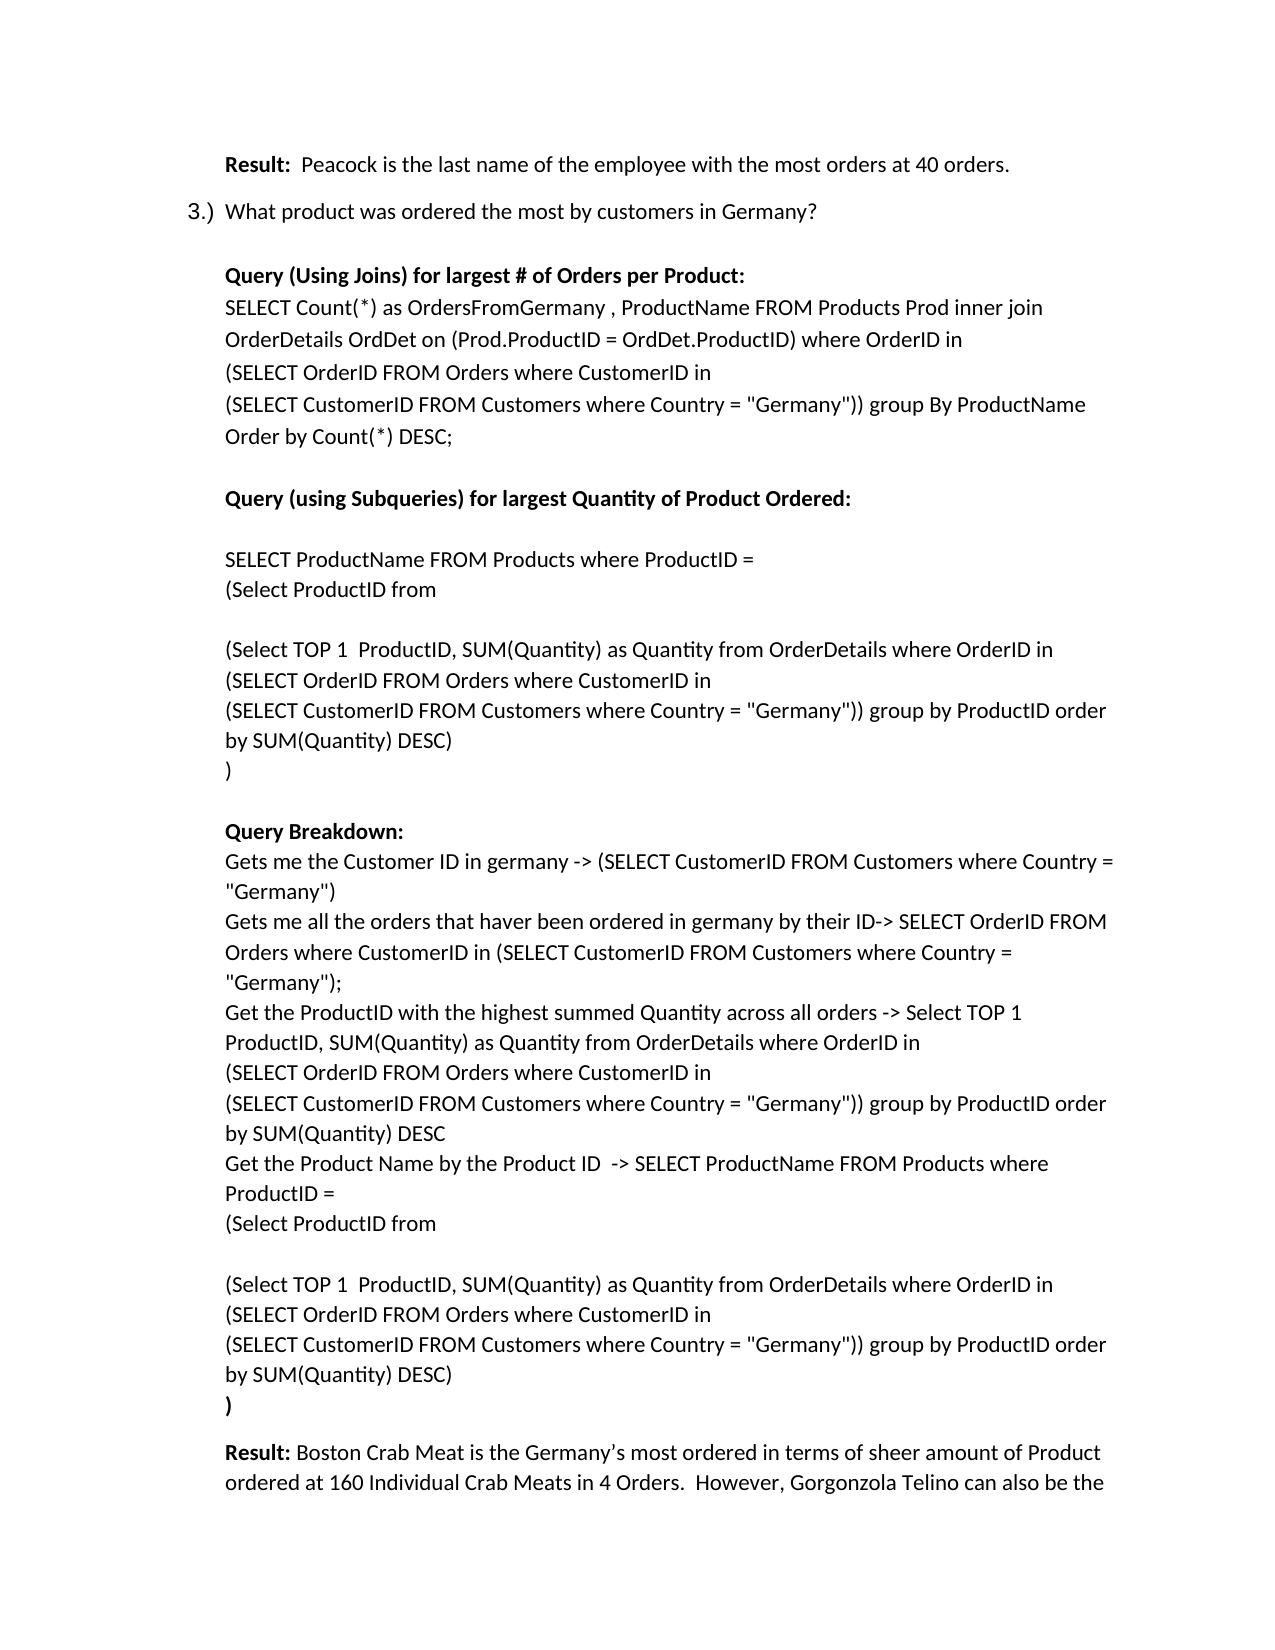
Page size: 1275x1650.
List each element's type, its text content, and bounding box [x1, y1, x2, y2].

list (SELECT CustomerID FROM Customers where Country = "Germany")) group by ProductID order by SUM(Quantity) DESC [225, 1089, 1125, 1147]
list Get the Product Name by the Product ID -> SELECT ProductName FROM Products where ProductID = [225, 1149, 1125, 1207]
list (Select ProductID from [225, 575, 1125, 603]
list Gets me all the orders that haver been ordered in germany by their ID-> SELECT OrderID FROM Orders where CustomerID in (SELECT CustomerID FROM Customers where Country = "Germany"); [225, 907, 1125, 996]
list ) [225, 1391, 1125, 1419]
text (SELECT CustomerID FROM Customers where Country = "Germany")) group By ProductName Order by Count(*) DESC; [225, 390, 1125, 450]
list Gets me the Customer ID in germany -> (SELECT CustomerID FROM Customers where Country = "Germany") [225, 847, 1125, 905]
list Query (using Subqueries) for largest Quantity of Product Ordered: [225, 484, 1125, 513]
list (SELECT OrderID FROM Orders where CustomerID in [225, 1058, 1125, 1087]
list (SELECT OrderID FROM Orders where CustomerID in [225, 1300, 1125, 1328]
list (SELECT CustomerID FROM Customers where Country = "Germany")) group by ProductID order by SUM(Quantity) DESC) [225, 696, 1125, 754]
list Query Breakdown: [225, 817, 1125, 845]
list SELECT ProductName FROM Products where ProductID = [225, 545, 1125, 573]
list (SELECT OrderID FROM Orders where CustomerID in [225, 666, 1125, 694]
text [225, 1438, 1125, 1496]
list (Select TOP 1 ProductID, SUM(Quantity) as Quantity from OrderDetails where OrderID in [225, 1270, 1125, 1298]
text Result: Peacock is the last name of the employee with the most orders at 40 orders. [225, 150, 1125, 178]
text SELECT Count(*) as OrdersFromGermany , ProductName FROM Products Prod inner join OrderDetails OrdDet on (Prod.ProductID = OrdDet.ProductID) where OrderID in [225, 293, 1125, 354]
list Get the ProductID with the highest summed Quantity across all orders -> Select TOP 1 ProductID, SUM(Quantity) as Quantity from OrderDetails where OrderID in [225, 998, 1125, 1056]
list (SELECT CustomerID FROM Customers where Country = "Germany")) group by ProductID order by SUM(Quantity) DESC) [225, 1330, 1125, 1389]
list (Select TOP 1 ProductID, SUM(Quantity) as Quantity from OrderDetails where OrderID in [225, 636, 1125, 664]
text (SELECT OrderID FROM Orders where CustomerID in [225, 358, 1125, 386]
text Query (Using Joins) for largest # of Orders per Product: [225, 229, 1125, 289]
list ) [225, 756, 1125, 784]
list (Select ProductID from [225, 1209, 1125, 1238]
list What product was ordered the most by customers in Germany? [187, 197, 1125, 225]
